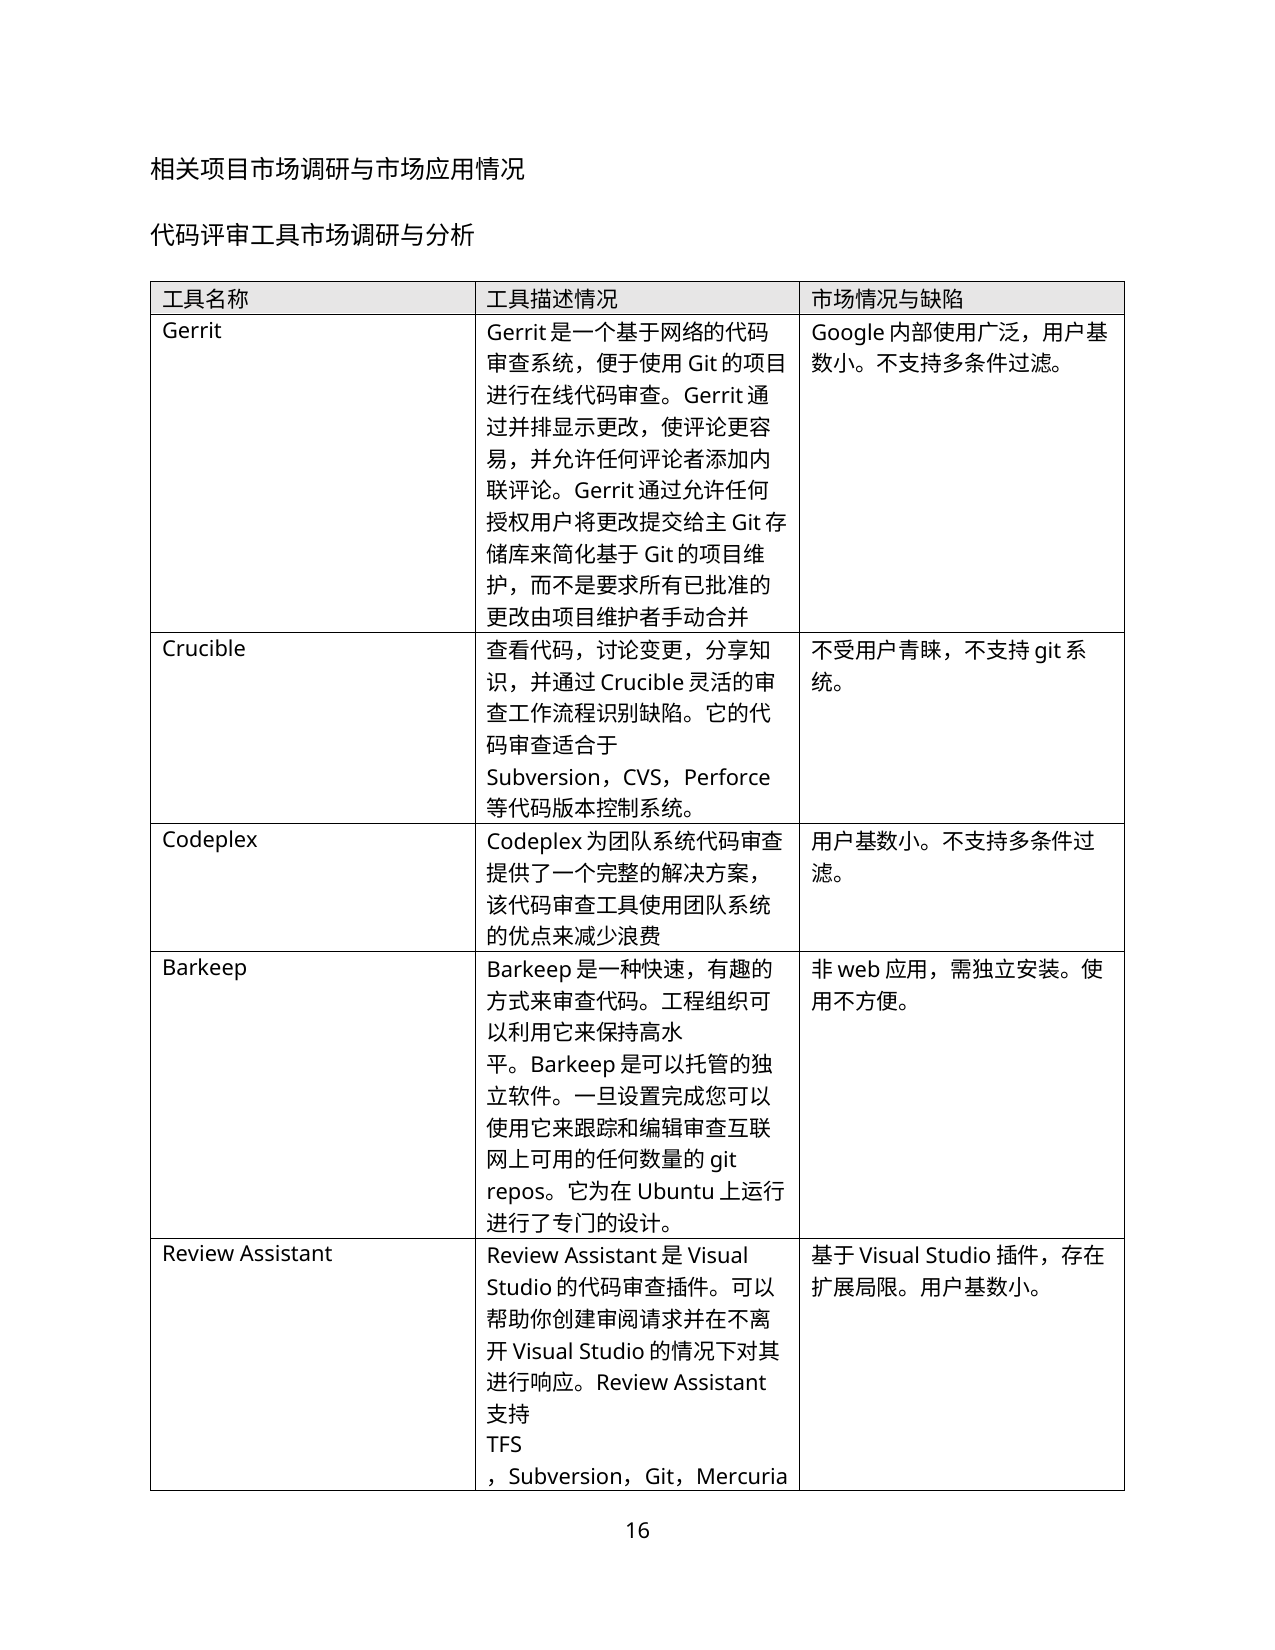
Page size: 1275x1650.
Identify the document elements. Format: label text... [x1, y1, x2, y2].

table_header 市场情况与缺陷 [800, 282, 1124, 313]
table_cell Codeplex为团队系统代码审查提供了一个完整的解决方案，该代码审查工具使用团队系统的优点来减少浪费 [476, 824, 799, 951]
table_cell 不受用户青睐，不支持git系统。 [800, 633, 1124, 823]
table_cell 用户基数小。不支持多条件过滤。 [800, 824, 1124, 951]
table_header 工具名称 [151, 282, 475, 313]
table_header 工具描述情况 [476, 282, 799, 313]
table_cell Gerrit [151, 315, 475, 632]
table_cell 查看代码，讨论变更，分享知识，并通过Crucible灵活的审查工作流程识别缺陷。它的代码审查适合于Subversion，CVS，Perforce等代码版本控制系统。 [476, 633, 799, 823]
table_cell Codeplex [151, 824, 475, 951]
table_cell 非web应用，需独立安装。使用不方便。 [800, 952, 1124, 1237]
table_cell Barkeep是一种快速，有趣的方式来审查代码。工程组织可以利用它来保持高水平。Barkeep是可以托管的独立软件。一旦设置完成您可以使用它来跟踪和编辑审查互联网上可用的任何数量的git repos。它为在Ubuntu上运行进行了专门的设计。 [476, 952, 799, 1237]
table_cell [476, 1239, 799, 1490]
table_cell Crucible [151, 633, 475, 823]
table_cell Google内部使用广泛，用户基数小。不支持多条件过滤。 [800, 315, 1124, 632]
subtitle 相关项目市场调研与市场应用情况 [150, 150, 1125, 186]
subtitle 代码评审工具市场调研与分析 [150, 215, 1125, 252]
table_cell Gerrit是一个基于网络的代码审查系统，便于使用Git的项目进行在线代码审查。Gerrit通过并排显示更改，使评论更容易，并允许任何评论者添加内联评论。Gerrit通过允许任何授权用户将更改提交给主Git存储库来简化基于Git的项目维护，而不是要求所有已批准的更改由项目维护者手动合并 [476, 315, 799, 632]
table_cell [800, 1239, 1124, 1490]
table_cell Review Assistant [151, 1239, 475, 1490]
table_cell Barkeep [151, 952, 475, 1237]
